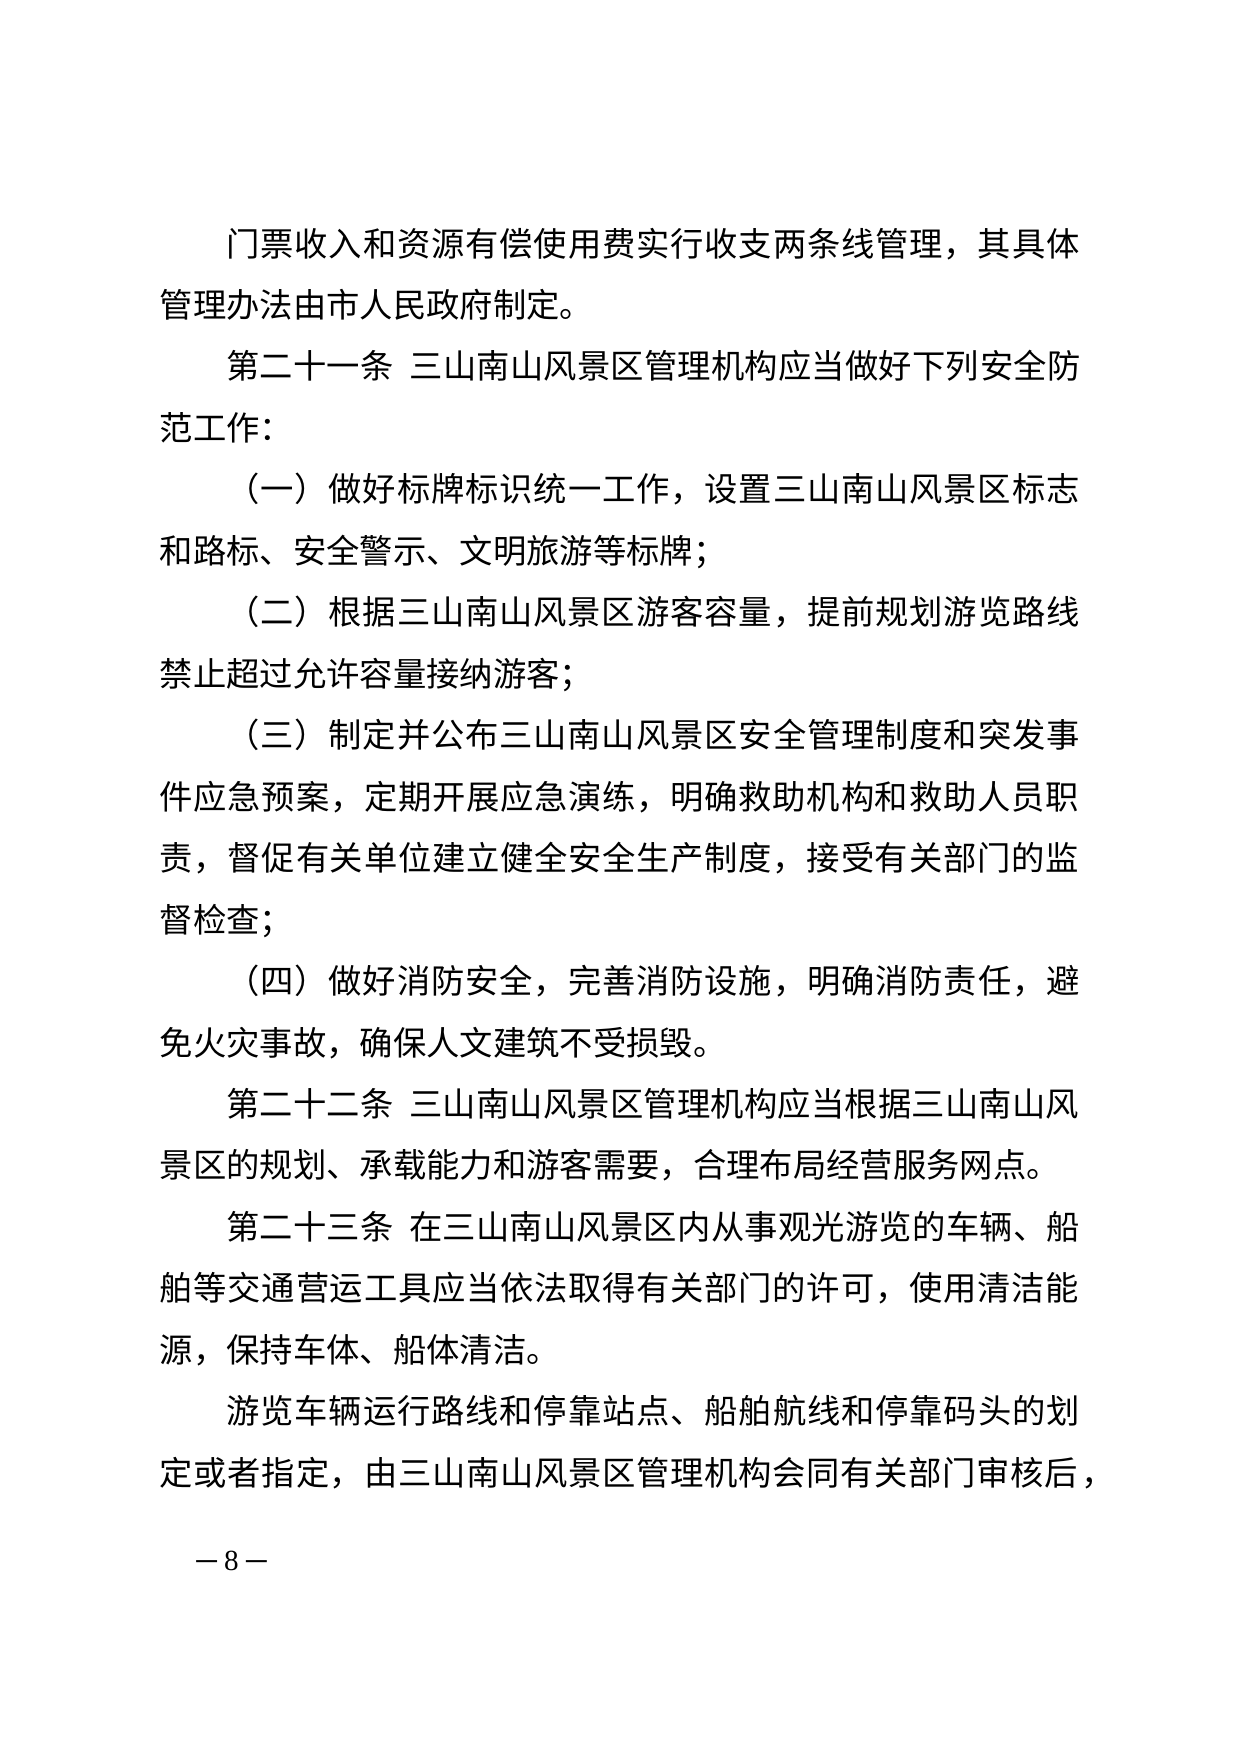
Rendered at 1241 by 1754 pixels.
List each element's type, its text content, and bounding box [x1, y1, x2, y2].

text 第二十三条 在三山南山风景区内从事观光游览的车辆、船舶等交通营运工具应当依法取得有关部门的许可，使用清洁能源，保持车体、船体清洁。 [159, 1190, 1081, 1374]
text （一）做好标牌标识统一工作，设置三山南山风景区标志和路标、安全警示、文明旅游等标牌； [159, 453, 1081, 576]
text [159, 1374, 1081, 1497]
text 门票收入和资源有偿使用费实行收支两条线管理，其具体管理办法由市人民政府制定。 [159, 207, 1081, 330]
text 第二十一条 三山南山风景区管理机构应当做好下列安全防范工作： [159, 330, 1081, 453]
text （三）制定并公布三山南山风景区安全管理制度和突发事件应急预案，定期开展应急演练，明确救助机构和救助人员职责，督促有关单位建立健全安全生产制度，接受有关部门的监督检查； [159, 698, 1081, 944]
text （四）做好消防安全，完善消防设施，明确消防责任，避免火灾事故，确保人文建筑不受损毁。 [159, 944, 1081, 1067]
text （二）根据三山南山风景区游客容量，提前规划游览路线，禁止超过允许容量接纳游客； [159, 576, 1081, 698]
text 第二十二条 三山南山风景区管理机构应当根据三山南山风景区的规划、承载能力和游客需要，合理布局经营服务网点。 [159, 1067, 1081, 1190]
